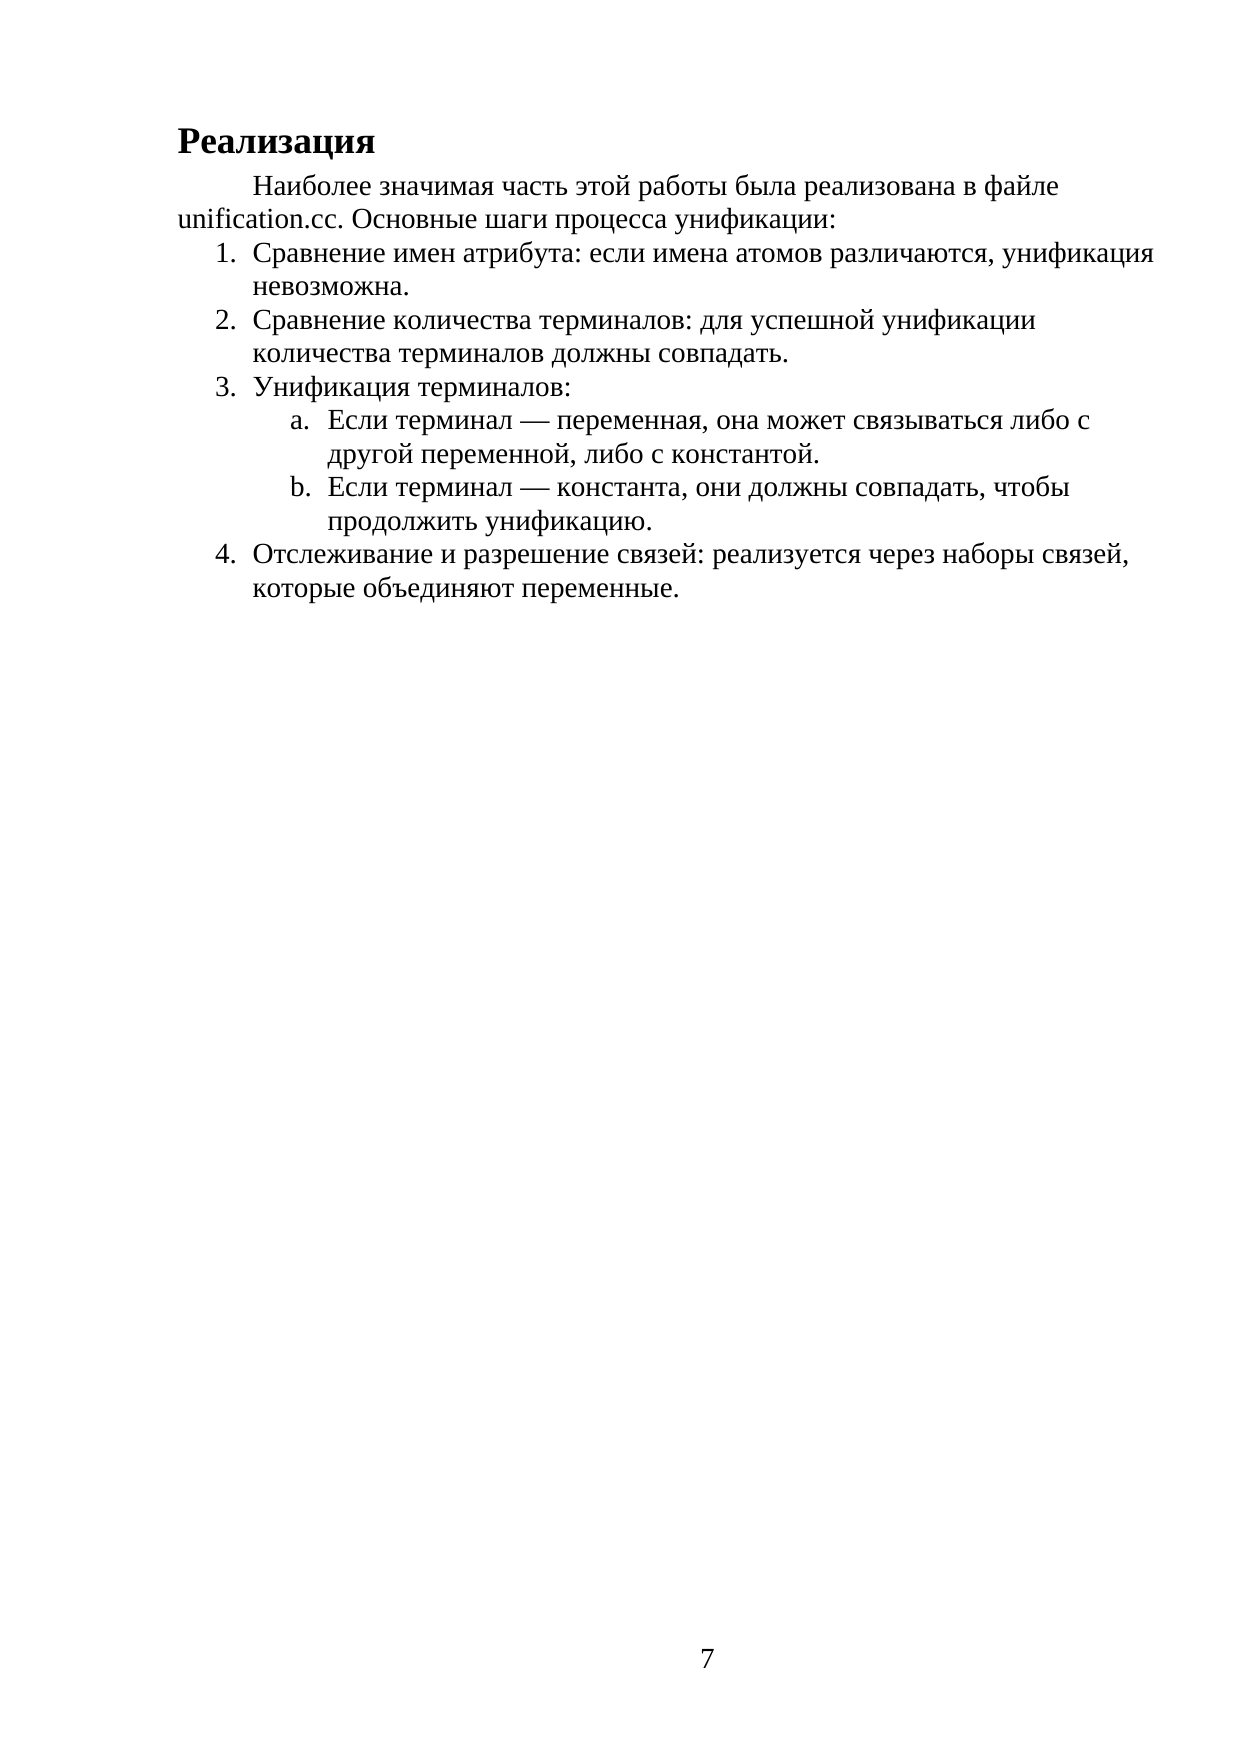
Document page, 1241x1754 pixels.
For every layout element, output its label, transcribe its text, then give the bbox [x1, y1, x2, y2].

list Сравнение имен атрибута: если имена атомов различаются, унификация невозможна. [215, 235, 1181, 302]
list Если терминал — константа, они должны совпадать, чтобы продолжить унификацию. [290, 469, 1181, 537]
list Унификация терминалов: [215, 369, 1181, 402]
list Если терминал — переменная, она может связываться либо с другой переменной, либо с константой. [290, 402, 1181, 469]
subtitle Реализация [177, 118, 1181, 161]
text Наиболее значимая часть этой работы была реализована в файле unification.cc. Основные шаги процесса унификации: [177, 168, 1181, 235]
list Отслеживание и разрешение связей: реализуется через наборы связей, которые объединяют переменные. [215, 537, 1181, 604]
list Сравнение количества терминалов: для успешной унификации количества терминалов должны совпадать. [215, 302, 1181, 369]
